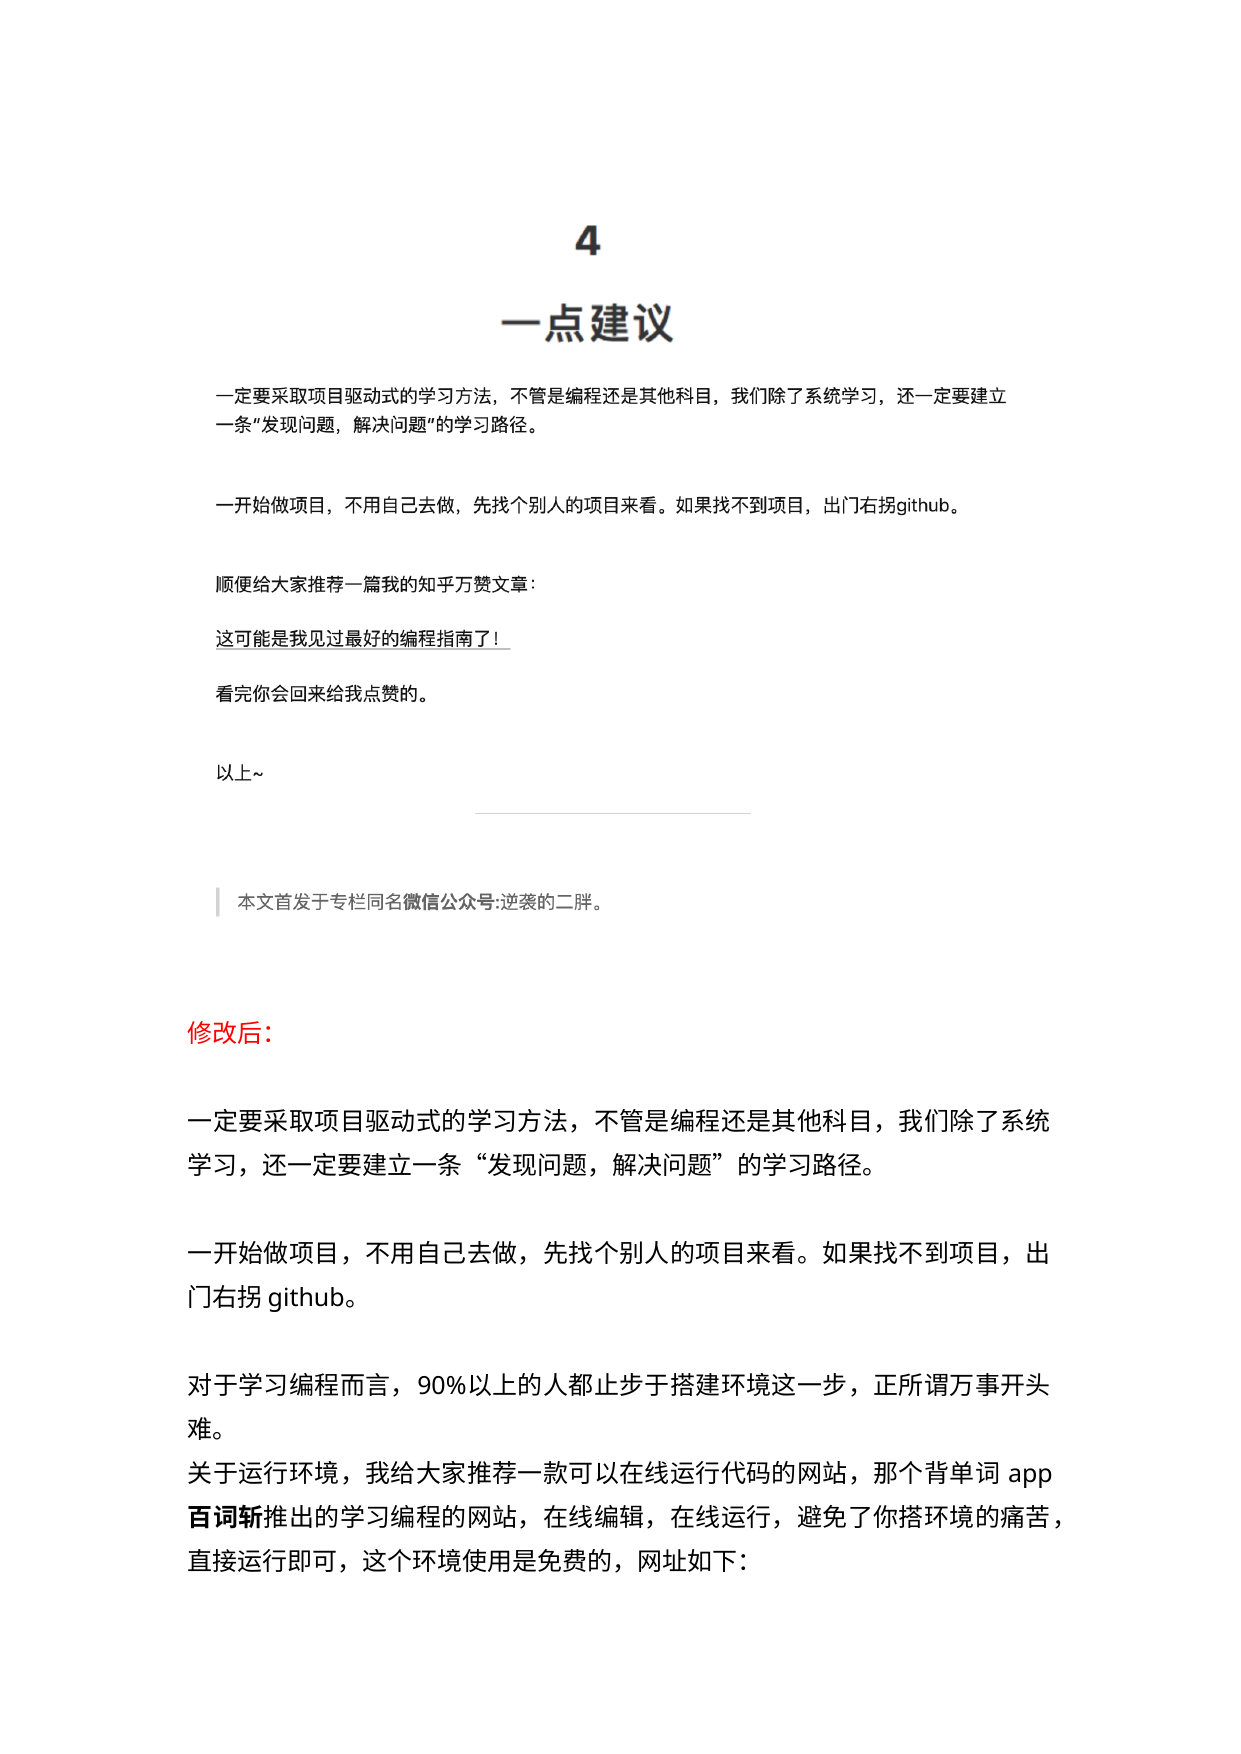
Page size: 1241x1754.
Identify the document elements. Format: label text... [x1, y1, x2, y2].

text 关于运行环境，我给大家推荐一款可以在线运行代码的网站，那个背单词app百词斩推出的学习编程的网站，在线编辑，在线运行，避免了你搭环境的痛苦，直接运行即可，这个环境使用是免费的，网址如下： [187, 1450, 1053, 1582]
picture [187, 172, 1053, 931]
text 一定要采取项目驱动式的学习方法，不管是编程还是其他科目，我们除了系统学习，还一定要建立一条“发现问题，解决问题”的学习路径。 [187, 1097, 1053, 1185]
text 一开始做项目，不用自己去做，先找个别人的项目来看。如果找不到项目，出门右拐github。 [187, 1229, 1053, 1318]
text 修改后： [187, 1009, 1053, 1053]
text 对于学习编程而言，90%以上的人都止步于搭建环境这一步，正所谓万事开头难。 [187, 1362, 1053, 1450]
